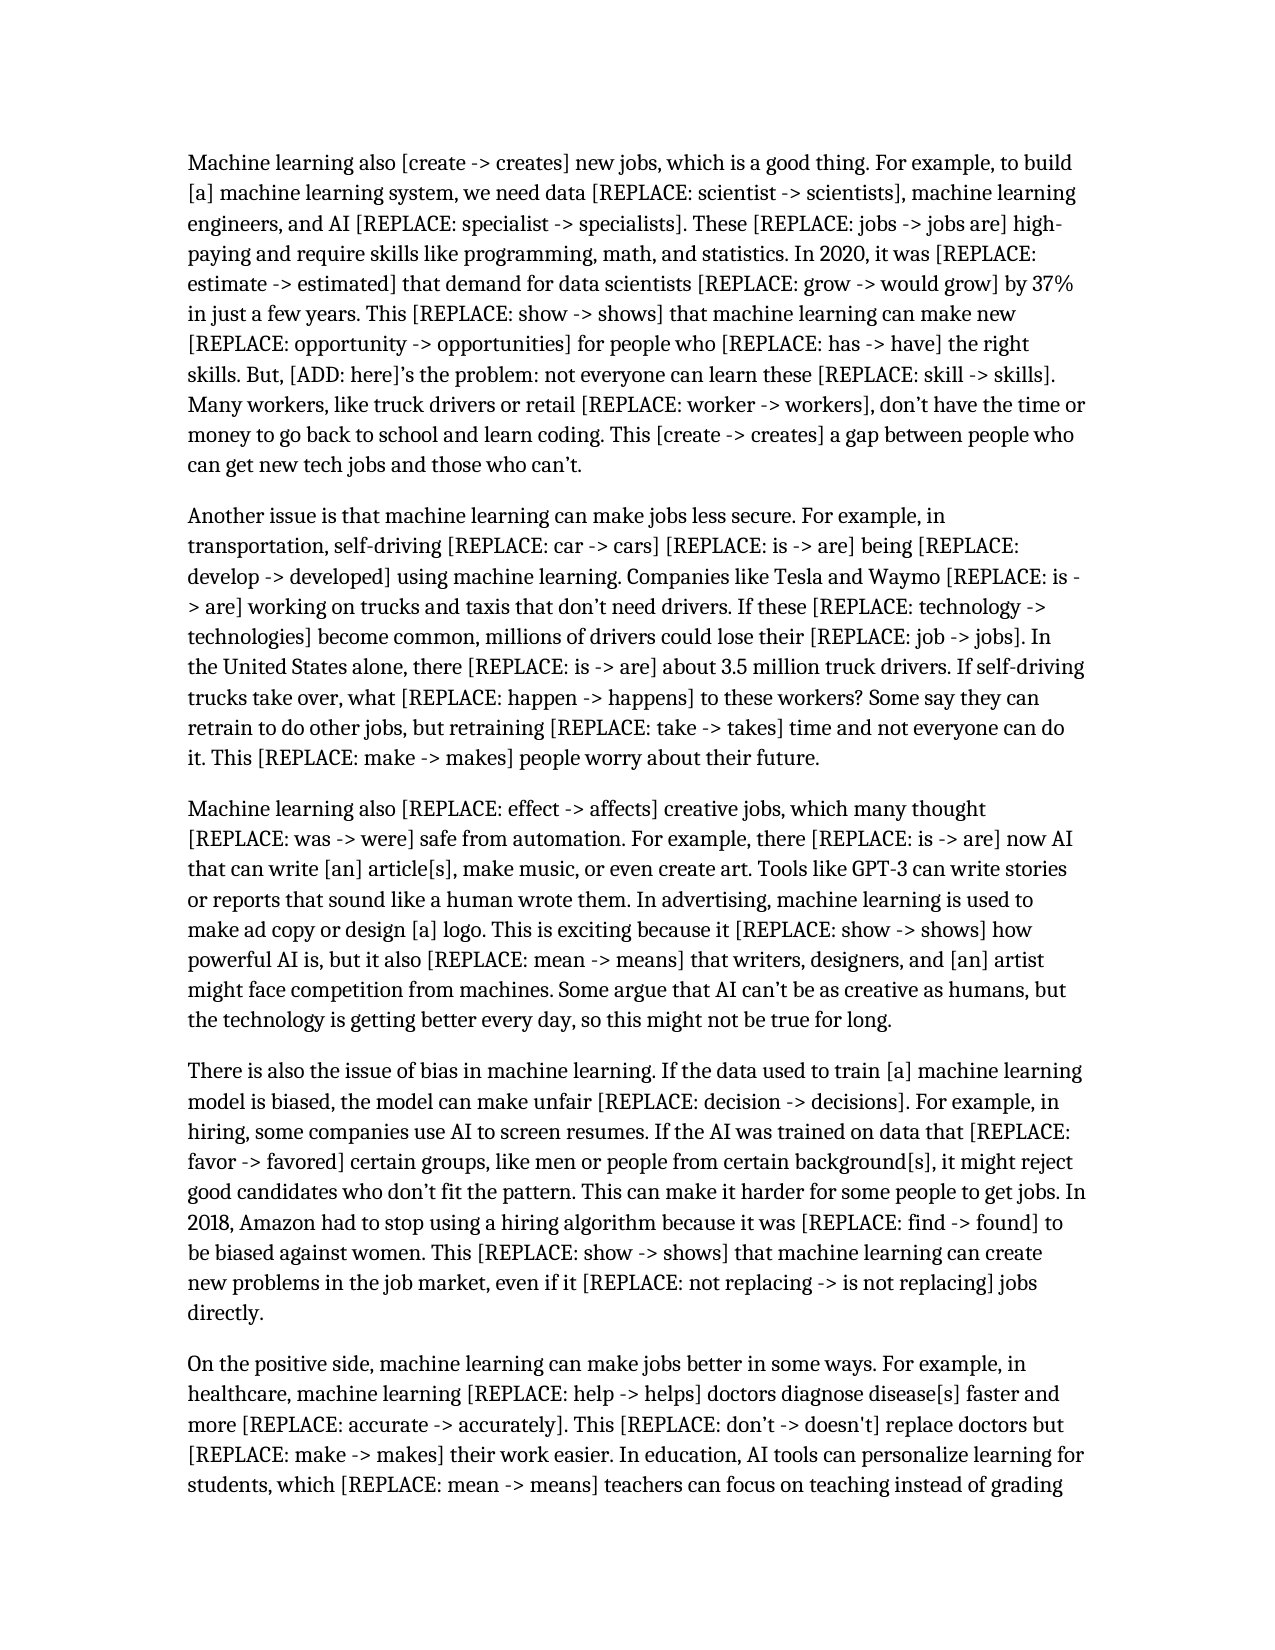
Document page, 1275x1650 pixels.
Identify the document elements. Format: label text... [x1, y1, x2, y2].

text Machine learning also [create -> creates] new jobs, which is a good thing. For example, to build [a] machine learning system, we need data [REPLACE: scientist -> scientists], machine learning engineers, and AI [REPLACE: specialist -> specialists]. These [REPLACE: jobs -> jobs are] high-paying and require skills like programming, math, and statistics. In 2020, it was [REPLACE: estimate -> estimated] that demand for data scientists [REPLACE: grow -> would grow] by 37% in just a few years. This [REPLACE: show -> shows] that machine learning can make new [REPLACE: opportunity -> opportunities] for people who [REPLACE: has -> have] the right skills. But, [ADD: here]’s the problem: not everyone can learn these [REPLACE: skill -> skills]. Many workers, like truck drivers or retail [REPLACE: worker -> workers], don’t have the time or money to go back to school and learn coding. This [create -> creates] a gap between people who can get new tech jobs and those who can’t. [187, 150, 1087, 478]
text Machine learning also [REPLACE: effect -> affects] creative jobs, which many thought [REPLACE: was -> were] safe from automation. For example, there [REPLACE: is -> are] now AI that can write [an] article[s], make music, or even create art. Tools like GPT-3 can write stories or reports that sound like a human wrote them. In advertising, machine learning is used to make ad copy or design [a] logo. This is exciting because it [REPLACE: show -> shows] how powerful AI is, but it also [REPLACE: mean -> means] that writers, designers, and [an] artist might face competition from machines. Some argue that AI can’t be as creative as humans, but the technology is getting better every day, so this might not be true for long. [187, 796, 1087, 1034]
text There is also the issue of bias in machine learning. If the data used to train [a] machine learning model is biased, the model can make unfair [REPLACE: decision -> decisions]. For example, in hiring, some companies use AI to screen resumes. If the AI was trained on data that [REPLACE: favor -> favored] certain groups, like men or people from certain background[s], it might reject good candidates who don’t fit the pattern. This can make it harder for some people to get jobs. In 2018, Amazon had to stop using a hiring algorithm because it was [REPLACE: find -> found] to be biased against women. This [REPLACE: show -> shows] that machine learning can create new problems in the job market, even if it [REPLACE: not replacing -> is not replacing] jobs directly. [187, 1058, 1087, 1326]
text Another issue is that machine learning can make jobs less secure. For example, in transportation, self-driving [REPLACE: car -> cars] [REPLACE: is -> are] being [REPLACE: develop -> developed] using machine learning. Companies like Tesla and Waymo [REPLACE: is -> are] working on trucks and taxis that don’t need drivers. If these [REPLACE: technology -> technologies] become common, millions of drivers could lose their [REPLACE: job -> jobs]. In the United States alone, there [REPLACE: is -> are] about 3.5 million truck drivers. If self-driving trucks take over, what [REPLACE: happen -> happens] to these workers? Some say they can retrain to do other jobs, but retraining [REPLACE: take -> takes] time and not everyone can do it. This [REPLACE: make -> makes] people worry about their future. [187, 503, 1087, 771]
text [187, 1351, 1087, 1498]
